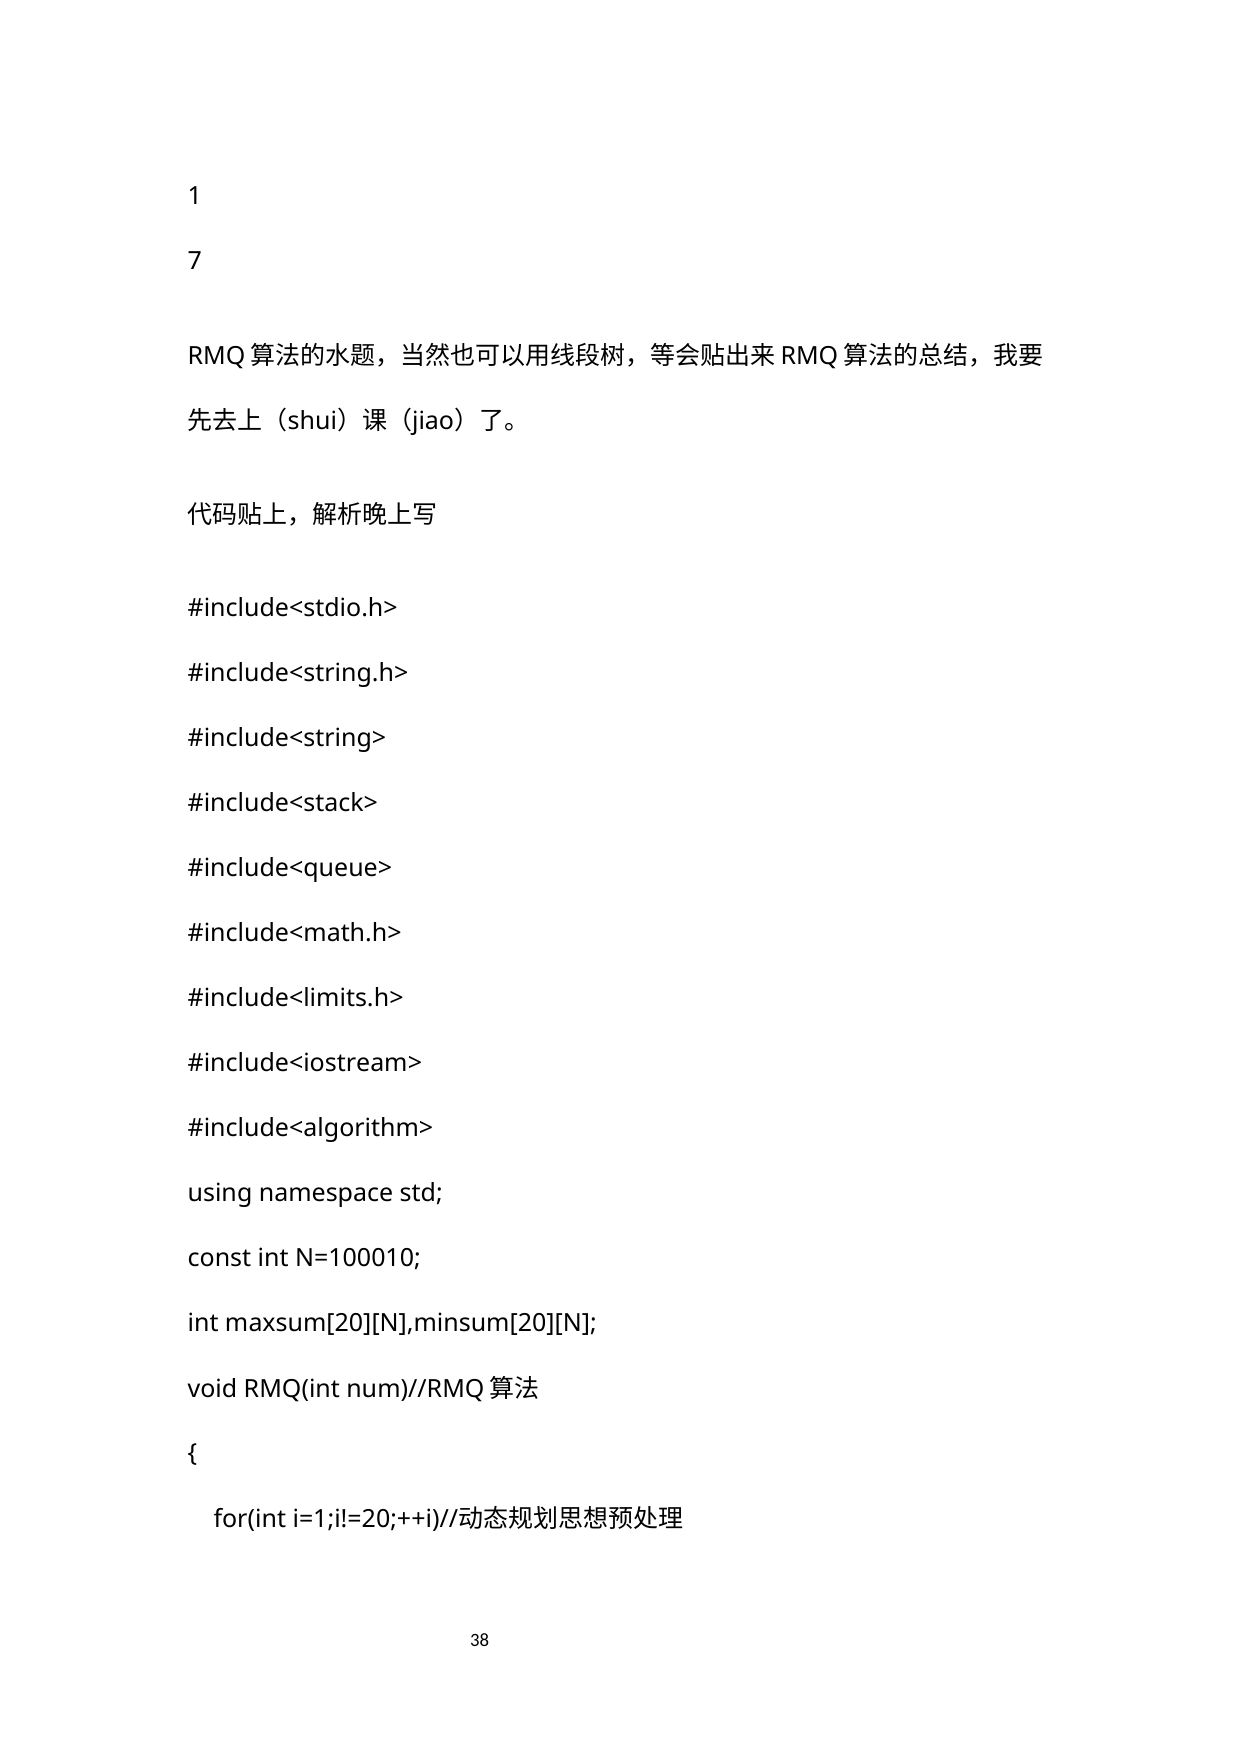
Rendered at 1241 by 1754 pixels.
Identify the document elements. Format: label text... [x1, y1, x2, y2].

text RMQ算法的水题，当然也可以用线段树，等会贴出来RMQ算法的总结，我要先去上（shui）课（jiao）了。 [187, 321, 1053, 451]
text { [187, 1419, 1053, 1484]
text #include<stack> [187, 769, 1053, 834]
text #include<queue> [187, 834, 1053, 899]
text void RMQ(int num)//RMQ算法 [187, 1354, 1053, 1419]
text #include<iostream> [187, 1029, 1053, 1094]
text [187, 162, 1053, 292]
text #include<string.h> [187, 639, 1053, 704]
text #include<stdio.h> [187, 574, 1053, 639]
text 代码贴上，解析晚上写 [187, 480, 1053, 545]
text #include<string> [187, 704, 1053, 769]
text #include<limits.h> [187, 964, 1053, 1029]
text #include<algorithm> [187, 1094, 1053, 1159]
text const int N=100010; [187, 1224, 1053, 1289]
text for(int i=1;i!=20;++i)//动态规划思想预处理 [187, 1484, 1053, 1549]
text using namespace std; [187, 1159, 1053, 1224]
text int maxsum[20][N],minsum[20][N]; [187, 1289, 1053, 1354]
text #include<math.h> [187, 899, 1053, 964]
